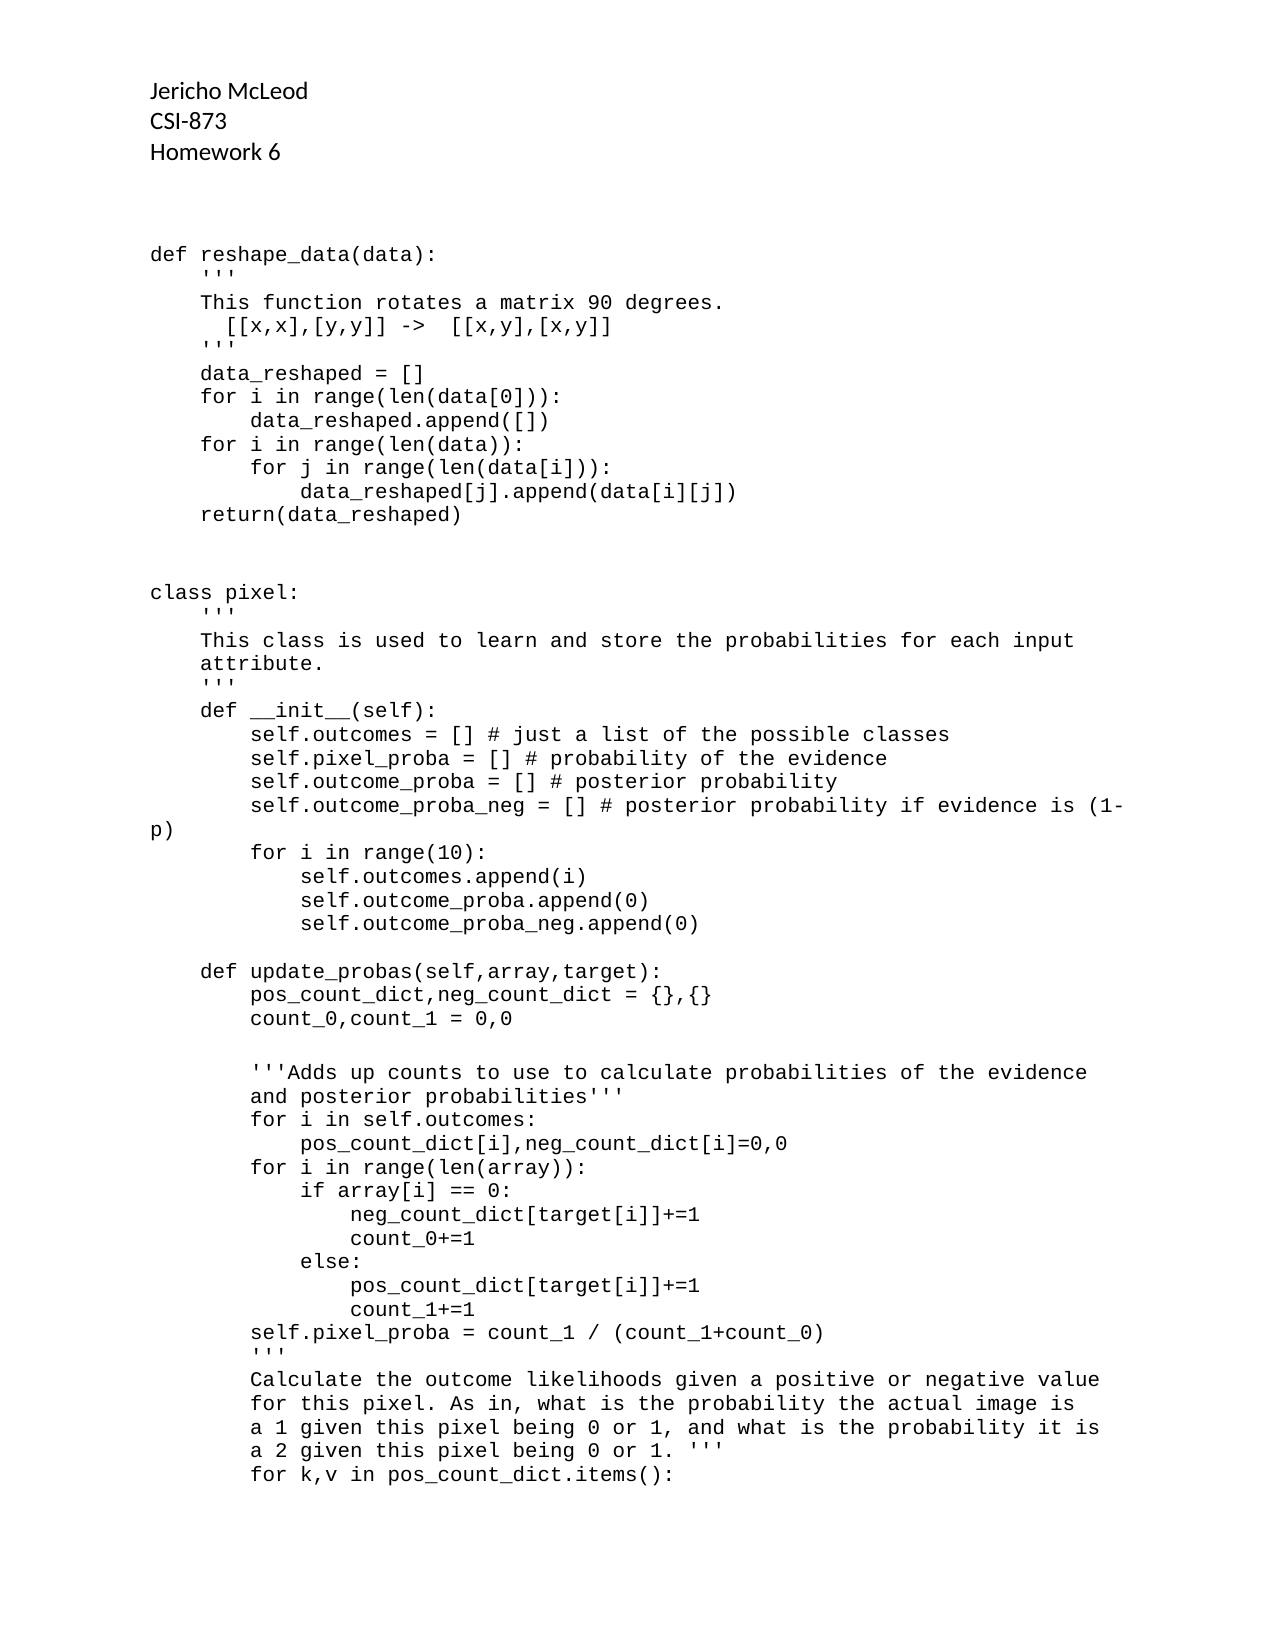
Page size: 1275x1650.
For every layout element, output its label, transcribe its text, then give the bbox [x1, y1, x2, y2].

text count_0+=1 [150, 1228, 1125, 1251]
text for this pixel. As in, what is the probability the actual image is [150, 1393, 1125, 1417]
text ''' [150, 606, 1125, 629]
text [[x,x],[y,y]] -> [[x,y],[x,y]] [150, 315, 1125, 339]
text ''' [150, 1346, 1125, 1369]
text def update_probas(self,array,target): [150, 961, 1125, 984]
text ''' [150, 268, 1125, 292]
text data_reshaped = [] [150, 363, 1125, 386]
text def __init__(self): [150, 701, 1125, 724]
text return(data_reshaped) [150, 504, 1125, 528]
text pos_count_dict,neg_count_dict = {},{} [150, 984, 1125, 1008]
text neg_count_dict[target[i]]+=1 [150, 1204, 1125, 1228]
text self.pixel_proba = [] # probability of the evidence [150, 748, 1125, 771]
text class pixel: [150, 582, 1125, 606]
text self.outcomes = [] # just a list of the possible classes [150, 724, 1125, 748]
text ''' [150, 339, 1125, 363]
text self.outcome_proba = [] # posterior probability [150, 771, 1125, 795]
text pos_count_dict[target[i]]+=1 [150, 1275, 1125, 1298]
text pos_count_dict[i],neg_count_dict[i]=0,0 [150, 1133, 1125, 1157]
text for i in range(len(data[0])): [150, 386, 1125, 410]
text for k,v in pos_count_dict.items(): [150, 1464, 1125, 1488]
text for i in range(len(data)): [150, 433, 1125, 457]
text self.pixel_proba = count_1 / (count_1+count_0) [150, 1322, 1125, 1346]
text for i in range(len(array)): [150, 1157, 1125, 1180]
text '''Adds up counts to use to calculate probabilities of the evidence [150, 1062, 1125, 1086]
text else: [150, 1251, 1125, 1275]
text count_0,count_1 = 0,0 [150, 1008, 1125, 1032]
text for i in self.outcomes: [150, 1109, 1125, 1133]
text attribute. [150, 653, 1125, 677]
text def reshape_data(data): [150, 244, 1125, 268]
text self.outcome_proba_neg = [] # posterior probability if evidence is (1-p) [150, 795, 1125, 842]
text for j in range(len(data[i])): [150, 457, 1125, 481]
text if array[i] == 0: [150, 1180, 1125, 1204]
text self.outcome_proba_neg.append(0) [150, 913, 1125, 937]
text data_reshaped.append([]) [150, 410, 1125, 433]
text self.outcomes.append(i) [150, 866, 1125, 890]
text This class is used to learn and store the probabilities for each input [150, 629, 1125, 653]
text ''' [150, 677, 1125, 701]
text and posterior probabilities''' [150, 1086, 1125, 1109]
text This function rotates a matrix 90 degrees. [150, 292, 1125, 315]
text a 1 given this pixel being 0 or 1, and what is the probability it is [150, 1417, 1125, 1440]
text self.outcome_proba.append(0) [150, 890, 1125, 913]
text for i in range(10): [150, 842, 1125, 866]
text data_reshaped[j].append(data[i][j]) [150, 481, 1125, 504]
text Calculate the outcome likelihoods given a positive or negative value [150, 1369, 1125, 1393]
text a 2 given this pixel being 0 or 1. ''' [150, 1440, 1125, 1464]
text count_1+=1 [150, 1298, 1125, 1322]
